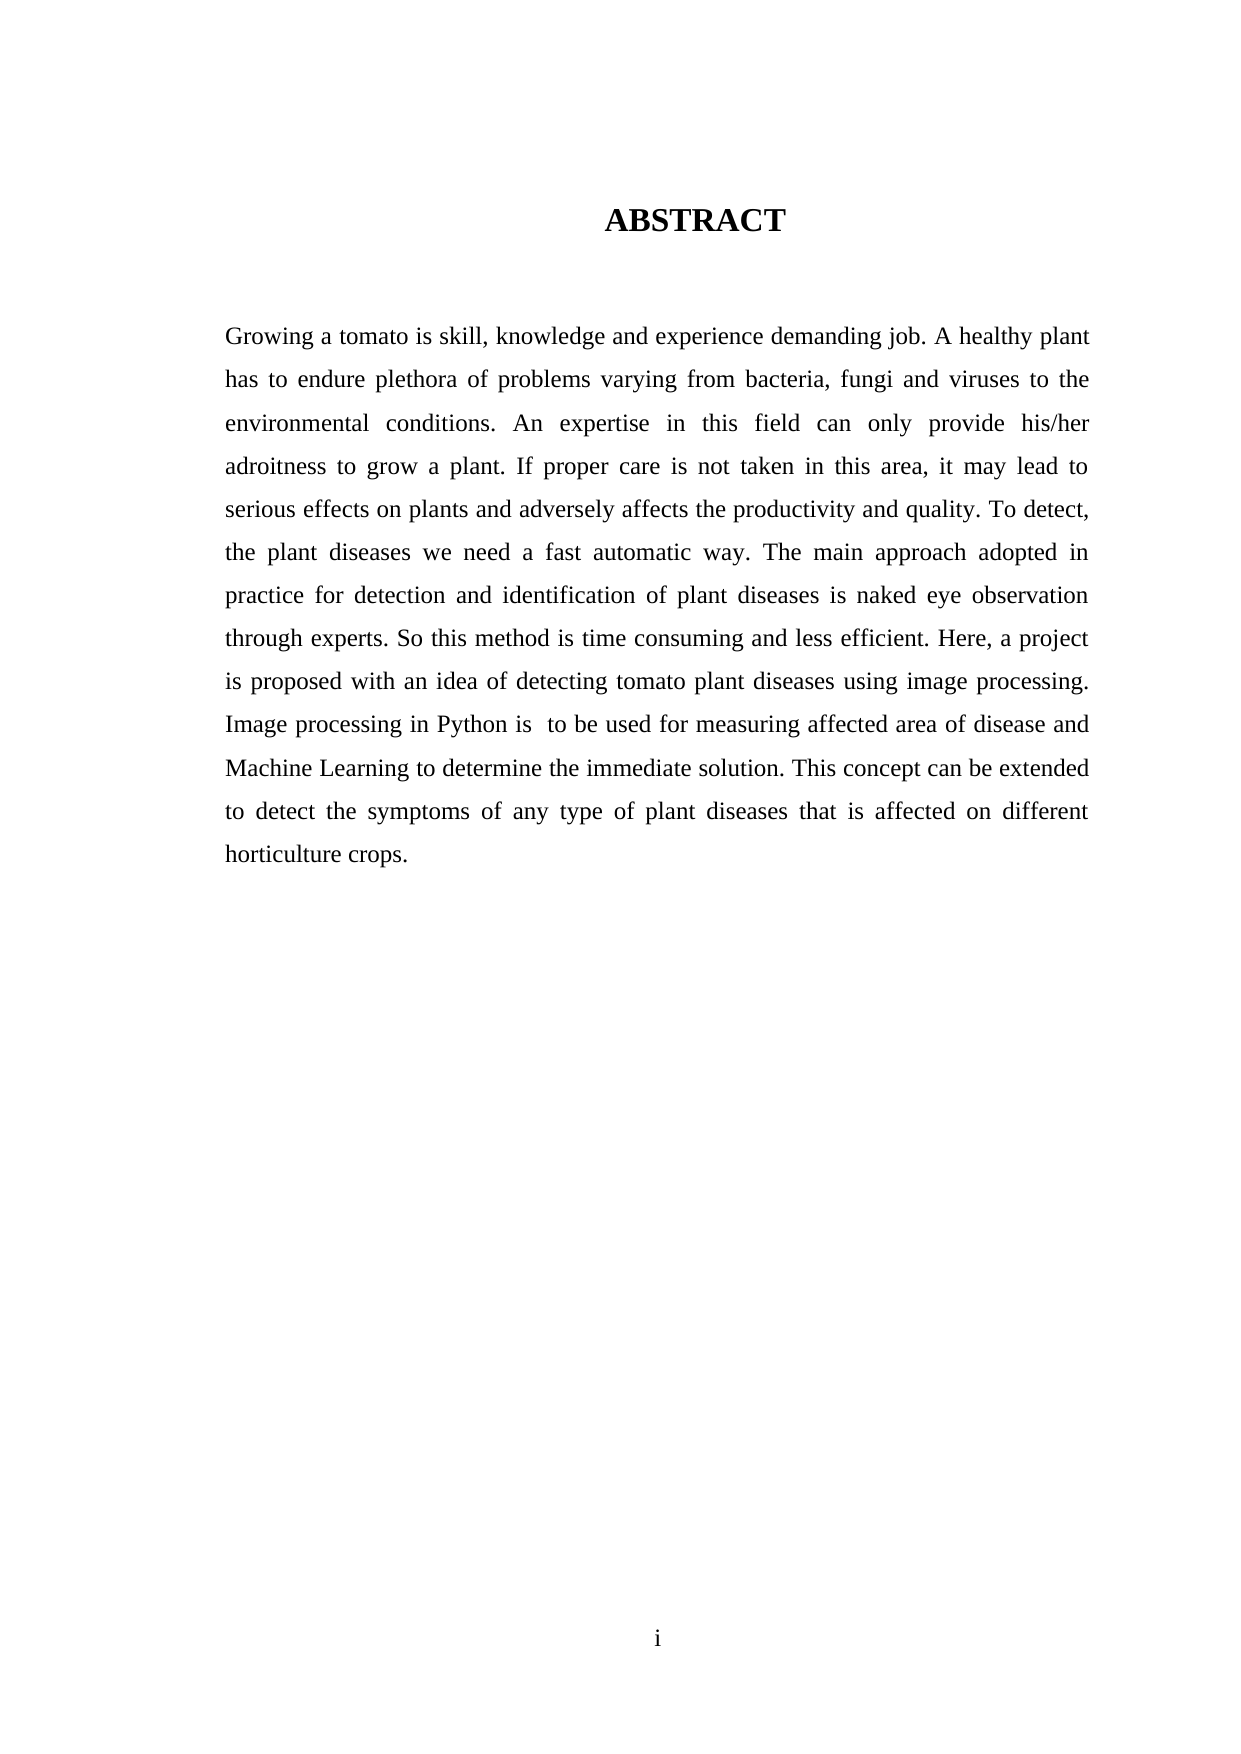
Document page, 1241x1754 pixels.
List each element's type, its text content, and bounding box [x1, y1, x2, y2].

text Growing a tomato is skill, knowledge and experience demanding job. A healthy plant has to endure plethora of problems varying from bacteria, fungi and viruses to the environmental conditions. An expertise in this field can only provide his/her adroitness to grow a plant. If proper care is not taken in this area, it may lead to serious effects on plants and adversely affects the productivity and quality. To detect, the plant diseases we need a fast automatic way. The main approach adopted in practice for detection and identification of plant diseases is naked eye observation through experts. So this method is time consuming and less efficient. Here, a project is proposed with an idea of detecting tomato plant diseases using image processing. Image processing in Python is to be used for measuring affected area of disease and Machine Learning to determine the immediate solution. This concept can be extended to detect the symptoms of any type of plant diseases that is affected on different horticulture crops. [225, 321, 1090, 868]
subtitle ABSTRACT [225, 200, 1090, 238]
